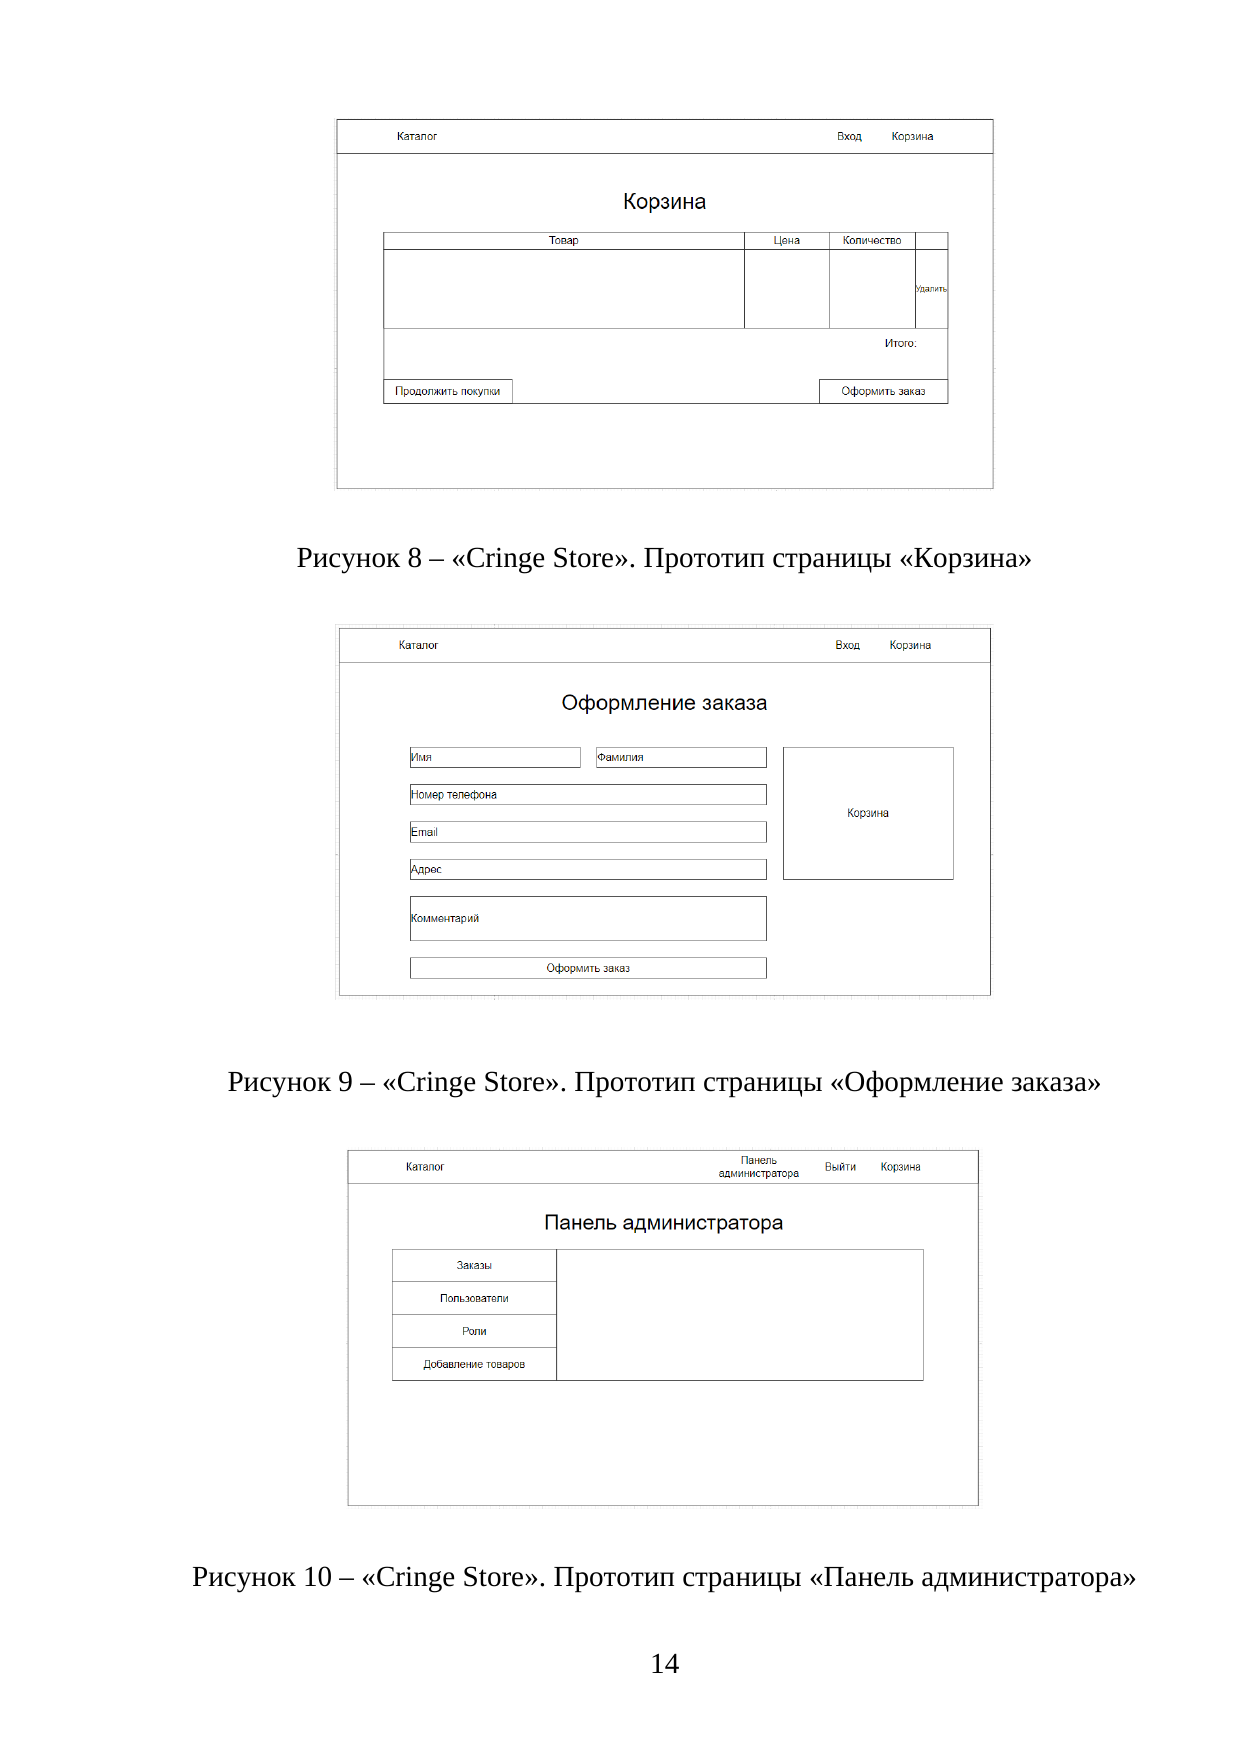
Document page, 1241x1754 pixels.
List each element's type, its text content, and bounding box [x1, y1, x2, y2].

text Рисунок 8 – «Cringe Store». Прототип страницы «Корзина» [177, 541, 1152, 574]
picture [335, 624, 994, 1000]
text Рисунок 10 – «Cringe Store». Прототип страницы «Панель администратора» [177, 1559, 1152, 1592]
picture [346, 1147, 983, 1509]
picture [333, 118, 996, 491]
text Рисунок 9 – «Cringe Store». Прототип страницы «Оформление заказа» [177, 1064, 1152, 1098]
